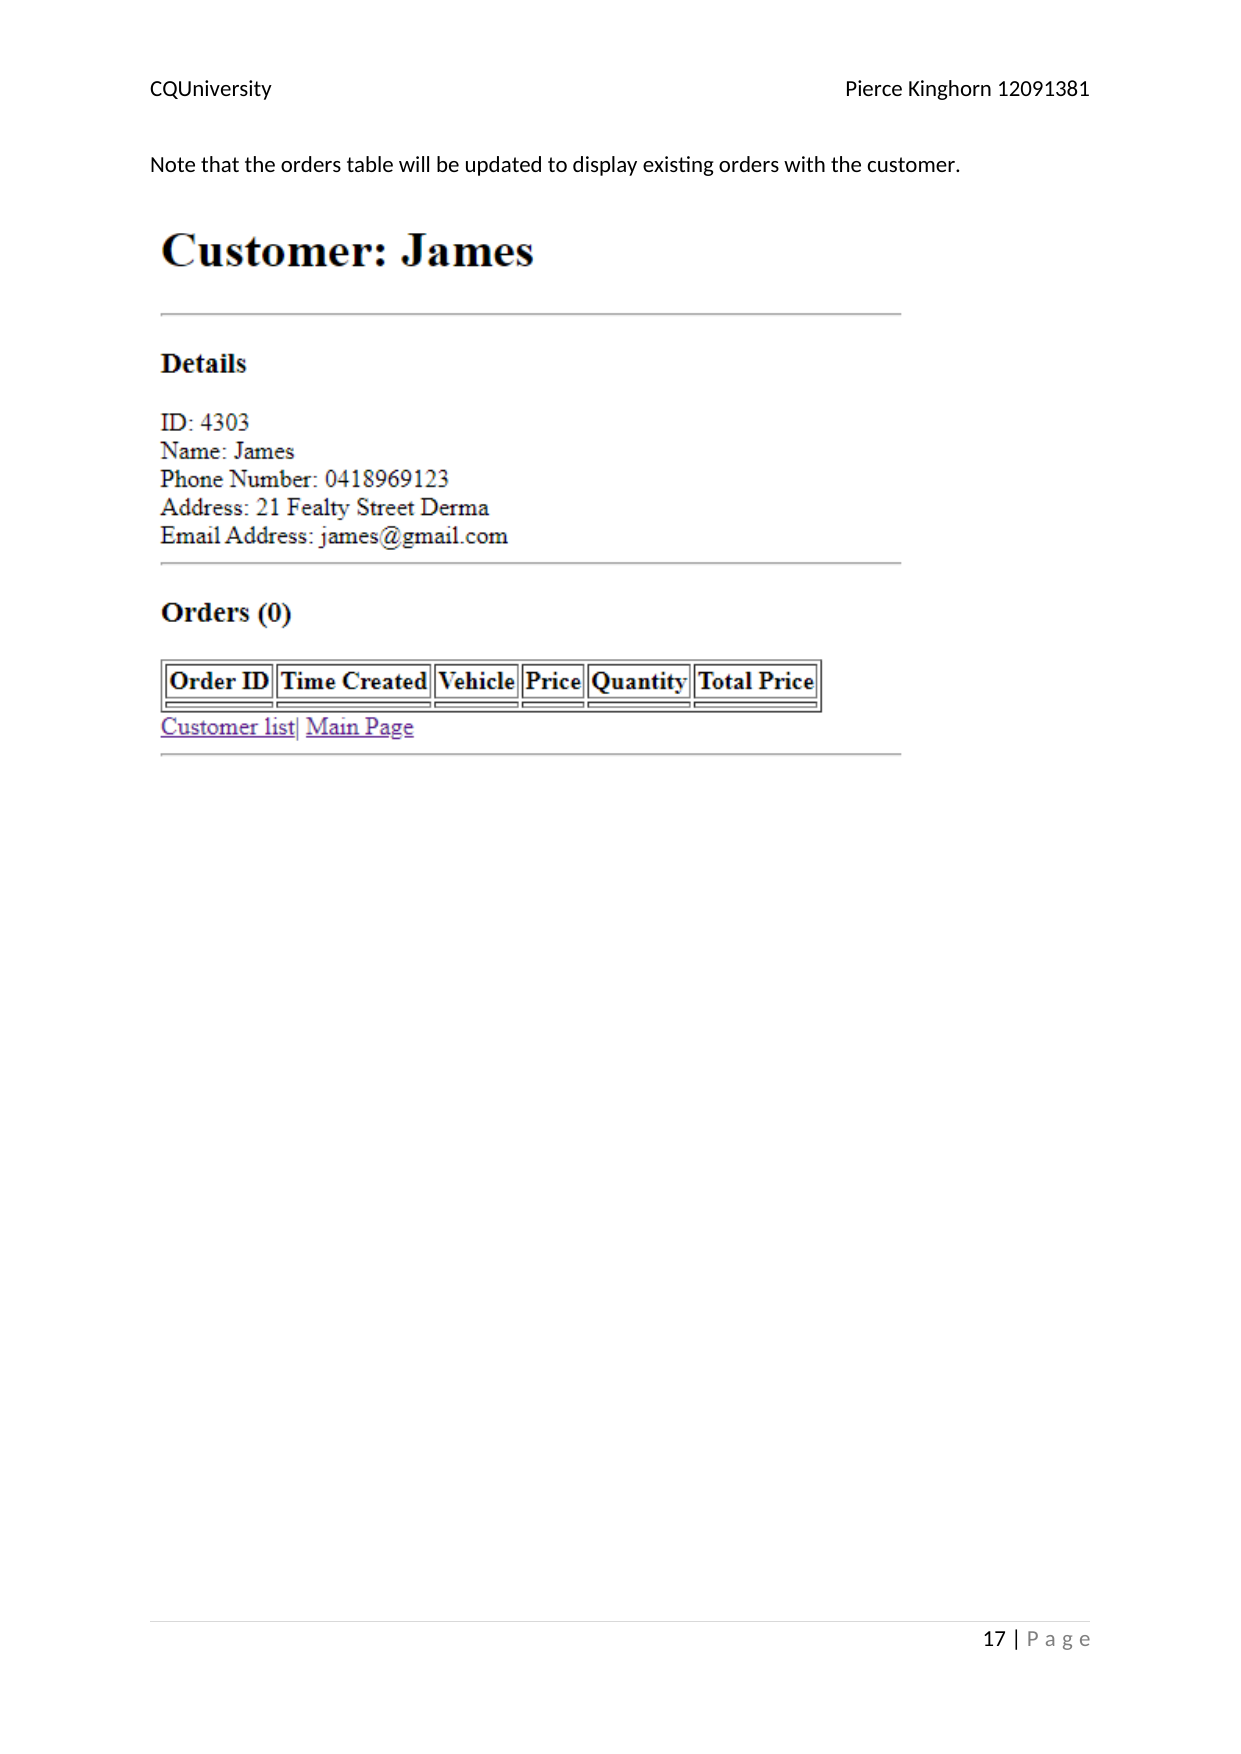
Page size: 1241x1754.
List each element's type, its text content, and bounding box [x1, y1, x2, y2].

picture [150, 196, 902, 788]
text Note that the orders table will be updated to display existing orders with the customer. [150, 150, 1090, 178]
